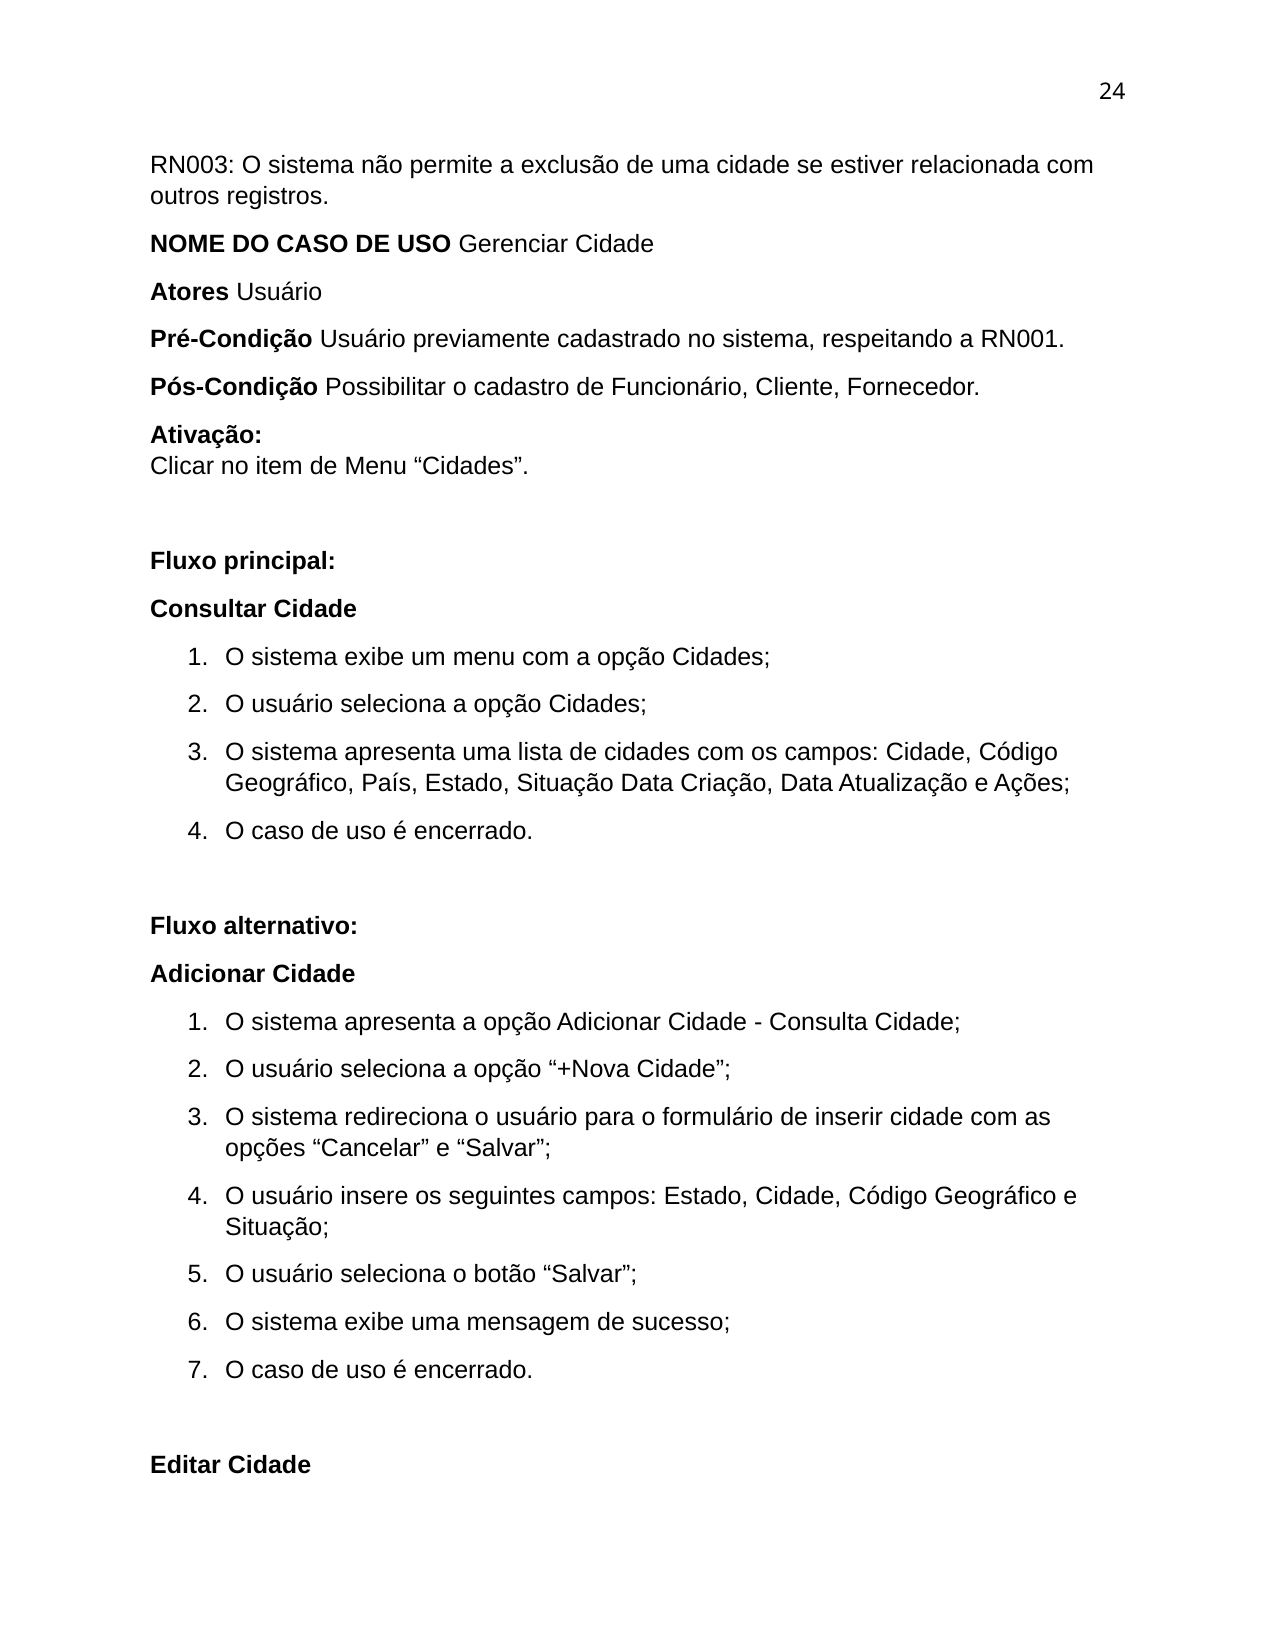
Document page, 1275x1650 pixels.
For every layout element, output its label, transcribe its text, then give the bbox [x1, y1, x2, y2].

list O caso de uso é encerrado. [187, 816, 1125, 844]
list O sistema apresenta uma lista de cidades com os campos: Cidade, Código Geográfico, País, Estado, Situação Data Criação, Data Atualização e Ações; [187, 737, 1125, 797]
text RN003: O sistema não permite a exclusão de uma cidade se estiver relacionada com outros registros. [150, 150, 1125, 210]
text Editar Cidade [150, 1450, 1125, 1479]
text Fluxo alternativo: [150, 911, 1125, 940]
list O sistema redireciona o usuário para o formulário de inserir cidade com as opções “Cancelar” e “Salvar”; [187, 1102, 1125, 1162]
text Consultar Cidade [150, 594, 1125, 622]
list O sistema exibe uma mensagem de sucesso; [187, 1307, 1125, 1336]
list O usuário seleciona a opção “+Nova Cidade”; [187, 1054, 1125, 1083]
list O sistema exibe um menu com a opção Cidades; [187, 641, 1125, 670]
list O usuário seleciona a opção Cidades; [187, 689, 1125, 718]
text Adicionar Cidade [150, 959, 1125, 987]
text Ativação: Clicar no item de Menu “Cidades”. [150, 419, 1125, 479]
list O caso de uso é encerrado. [187, 1355, 1125, 1383]
text NOME DO CASO DE USO Gerenciar Cidade [150, 229, 1125, 257]
list O sistema apresenta a opção Adicionar Cidade - Consulta Cidade; [187, 1006, 1125, 1035]
text Atores Usuário [150, 276, 1125, 305]
list O usuário insere os seguintes campos: Estado, Cidade, Código Geográfico e Situação; [187, 1181, 1125, 1240]
list O usuário seleciona o botão “Salvar”; [187, 1259, 1125, 1288]
text Pós-Condição Possibilitar o cadastro de Funcionário, Cliente, Fornecedor. [150, 372, 1125, 401]
text Fluxo principal: [150, 546, 1125, 575]
text Pré-Condição Usuário previamente cadastrado no sistema, respeitando a RN001. [150, 324, 1125, 353]
